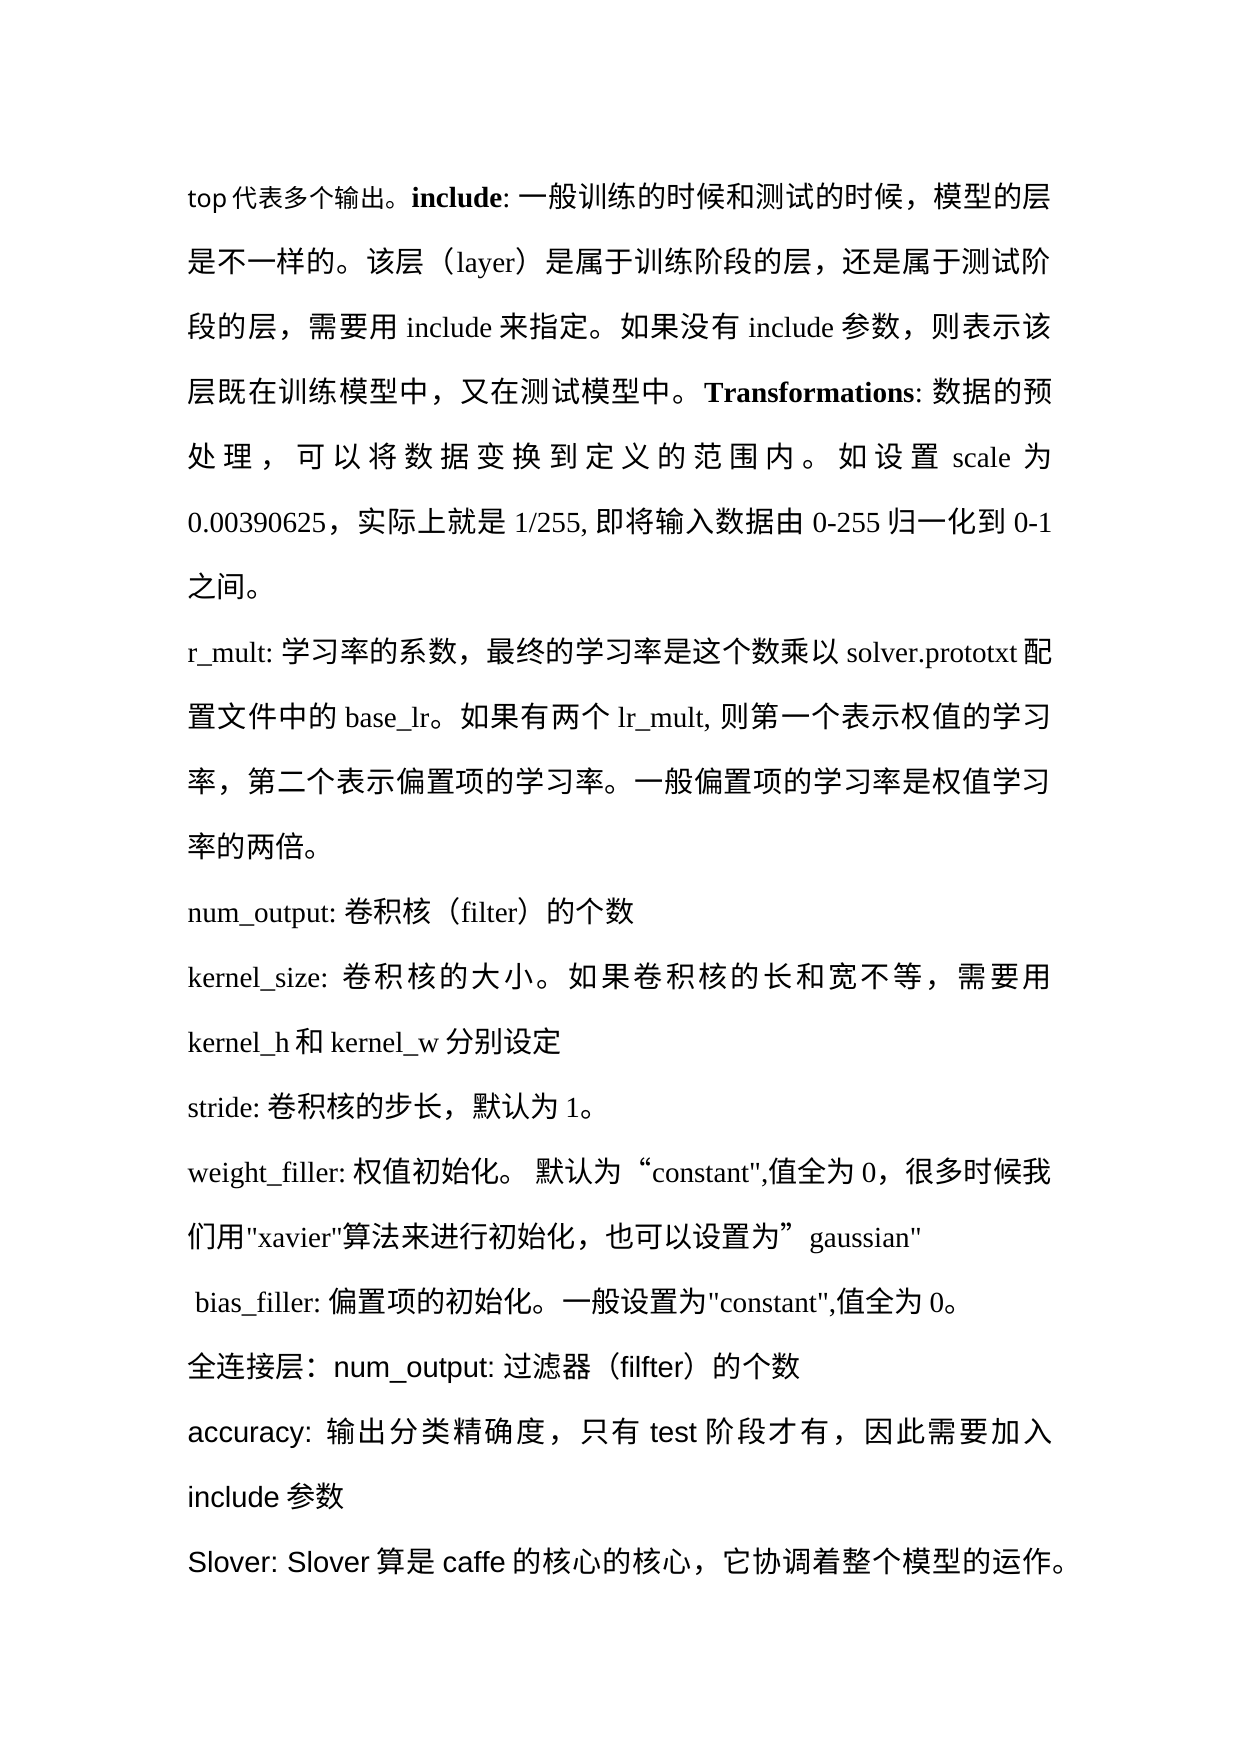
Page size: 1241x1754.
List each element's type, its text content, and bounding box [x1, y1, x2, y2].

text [187, 162, 1053, 617]
text kernel_size: 卷积核的大小。如果卷积核的长和宽不等，需要用kernel_h和kernel_w分别设定 [187, 942, 1053, 1072]
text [187, 1527, 1053, 1592]
text r_mult: 学习率的系数，最终的学习率是这个数乘以solver.prototxt配置文件中的base_lr。如果有两个lr_mult, 则第一个表示权值的学习率，第二个表示偏置项的学习率。一般偏置项的学习率是权值学习率的两倍。 [187, 617, 1053, 877]
text weight_filler: 权值初始化。 默认为“constant",值全为0，很多时候我们用"xavier"算法来进行初始化，也可以设置为”gaussian" [187, 1137, 1053, 1267]
text 全连接层：num_output: 过滤器（filfter）的个数 [187, 1332, 1053, 1397]
text num_output: 卷积核（filter）的个数 [187, 877, 1053, 942]
text bias_filler: 偏置项的初始化。一般设置为"constant",值全为0。 [187, 1267, 1053, 1332]
text accuracy: 输出分类精确度，只有test阶段才有，因此需要加入include参数 [187, 1397, 1053, 1527]
text stride: 卷积核的步长，默认为1。 [187, 1072, 1053, 1137]
